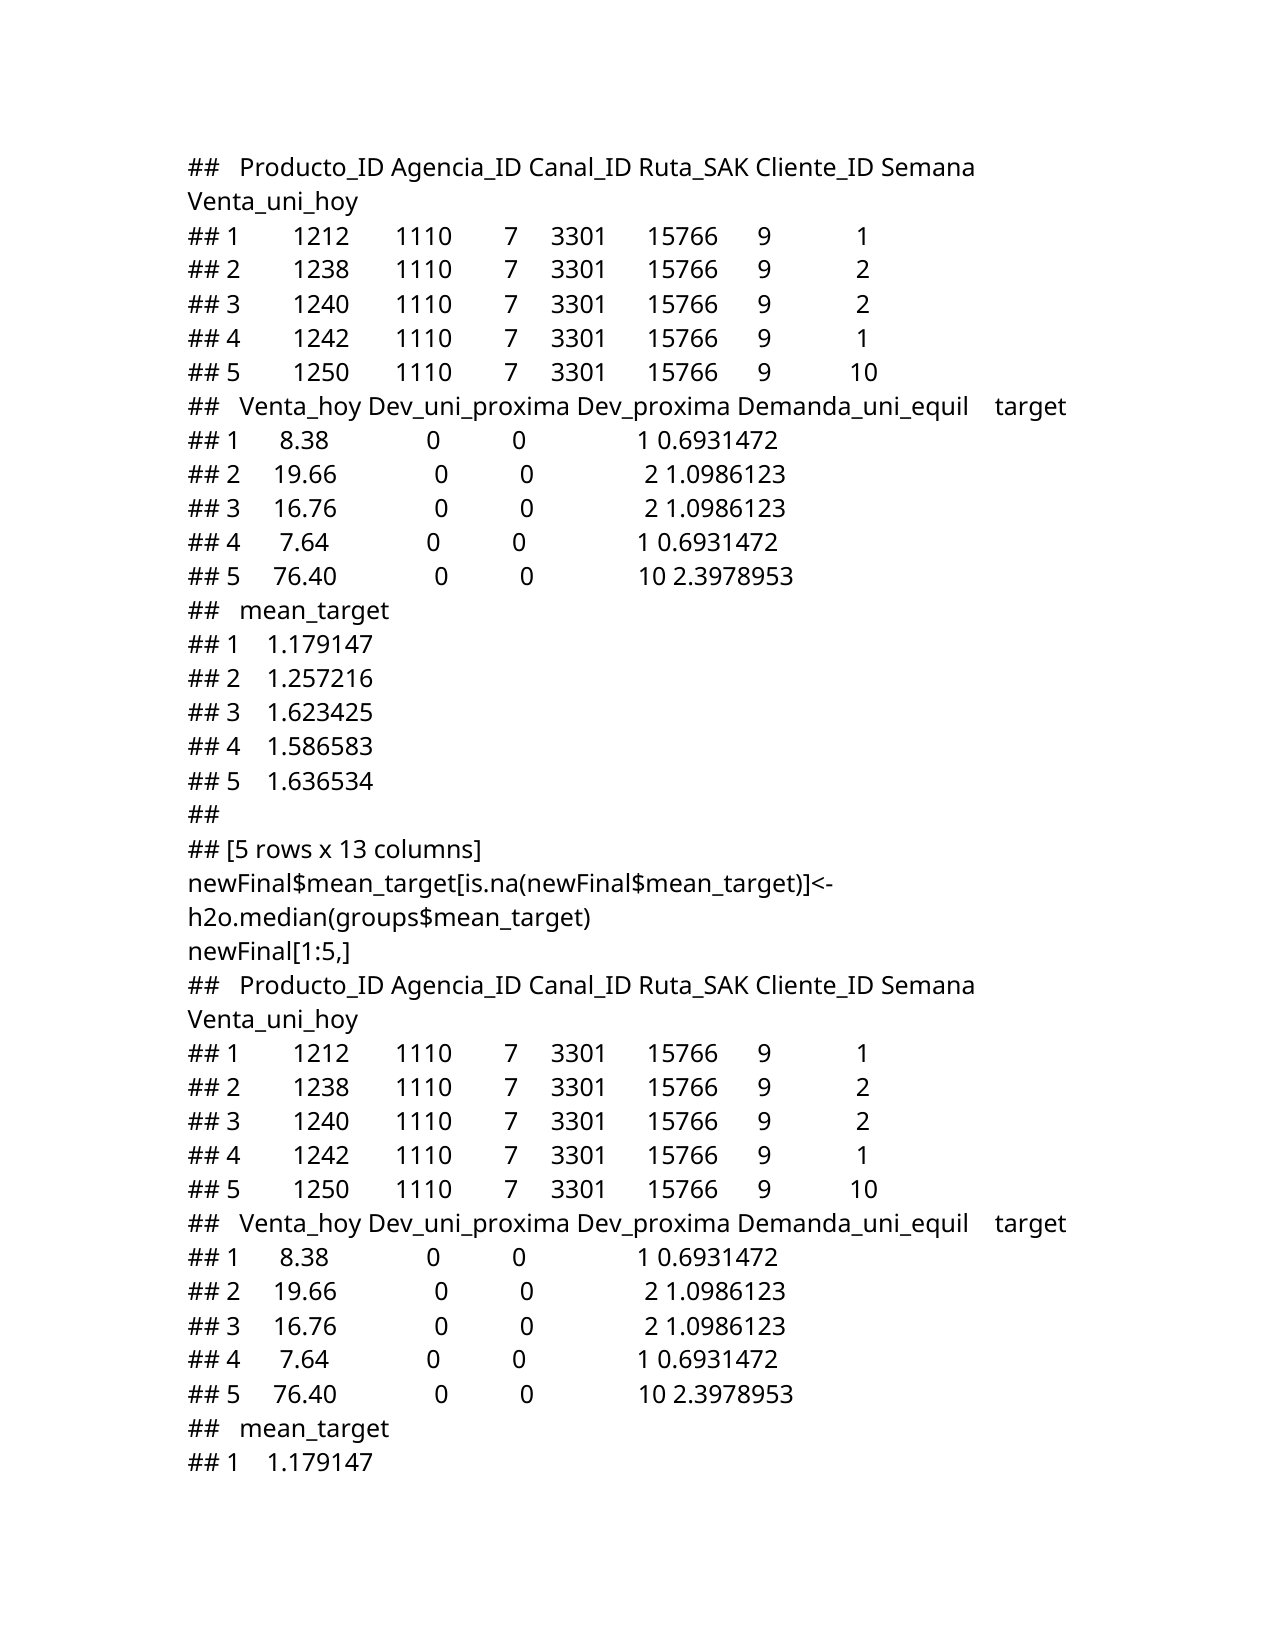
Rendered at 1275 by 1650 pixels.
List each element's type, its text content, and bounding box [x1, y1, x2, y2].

text ## 5 1.636534 [187, 763, 1087, 797]
text ## 5 1250 1110 7 3301 15766 9 10 [187, 354, 1087, 388]
text ## 4 7.64 0 0 1 0.6931472 [187, 525, 1087, 559]
text ## mean_target [187, 593, 1087, 627]
text ## mean_target [187, 1410, 1087, 1444]
text ## [5 rows x 13 columns] [187, 831, 1087, 865]
text ## 5 76.40 0 0 10 2.3978953 [187, 1376, 1087, 1410]
text ## 2 1.257216 [187, 661, 1087, 695]
text ## Producto_ID Agencia_ID Canal_ID Ruta_SAK Cliente_ID Semana Venta_uni_hoy [187, 150, 1087, 218]
text ## 2 1238 1110 7 3301 15766 9 2 [187, 252, 1087, 286]
text ## 2 1238 1110 7 3301 15766 9 2 [187, 1070, 1087, 1104]
text ## Venta_hoy Dev_uni_proxima Dev_proxima Demanda_uni_equil target [187, 1206, 1087, 1240]
text ## 3 1.623425 [187, 695, 1087, 729]
text ## [187, 797, 1087, 831]
text ## 1 8.38 0 0 1 0.6931472 [187, 1240, 1087, 1274]
text newFinal$mean_target[is.na(newFinal$mean_target)]<-h2o.median(groups$mean_target) [187, 865, 1087, 933]
text ## 1 1.179147 [187, 627, 1087, 661]
text ## 3 16.76 0 0 2 1.0986123 [187, 1308, 1087, 1342]
text ## 4 7.64 0 0 1 0.6931472 [187, 1342, 1087, 1376]
text ## 1 1212 1110 7 3301 15766 9 1 [187, 1036, 1087, 1070]
text ## 1 1212 1110 7 3301 15766 9 1 [187, 218, 1087, 252]
text ## Venta_hoy Dev_uni_proxima Dev_proxima Demanda_uni_equil target [187, 388, 1087, 422]
text ## 2 19.66 0 0 2 1.0986123 [187, 1274, 1087, 1308]
text ## 5 1250 1110 7 3301 15766 9 10 [187, 1172, 1087, 1206]
text ## Producto_ID Agencia_ID Canal_ID Ruta_SAK Cliente_ID Semana Venta_uni_hoy [187, 967, 1087, 1036]
text ## 1 1.179147 [187, 1444, 1087, 1478]
text ## 3 16.76 0 0 2 1.0986123 [187, 491, 1087, 525]
text ## 3 1240 1110 7 3301 15766 9 2 [187, 286, 1087, 320]
text ## 1 8.38 0 0 1 0.6931472 [187, 422, 1087, 457]
text ## 4 1242 1110 7 3301 15766 9 1 [187, 1138, 1087, 1172]
text ## 3 1240 1110 7 3301 15766 9 2 [187, 1104, 1087, 1138]
text ## 4 1.586583 [187, 729, 1087, 763]
text newFinal[1:5,] [187, 933, 1087, 967]
text ## 2 19.66 0 0 2 1.0986123 [187, 457, 1087, 491]
text ## 4 1242 1110 7 3301 15766 9 1 [187, 320, 1087, 354]
text ## 5 76.40 0 0 10 2.3978953 [187, 559, 1087, 593]
